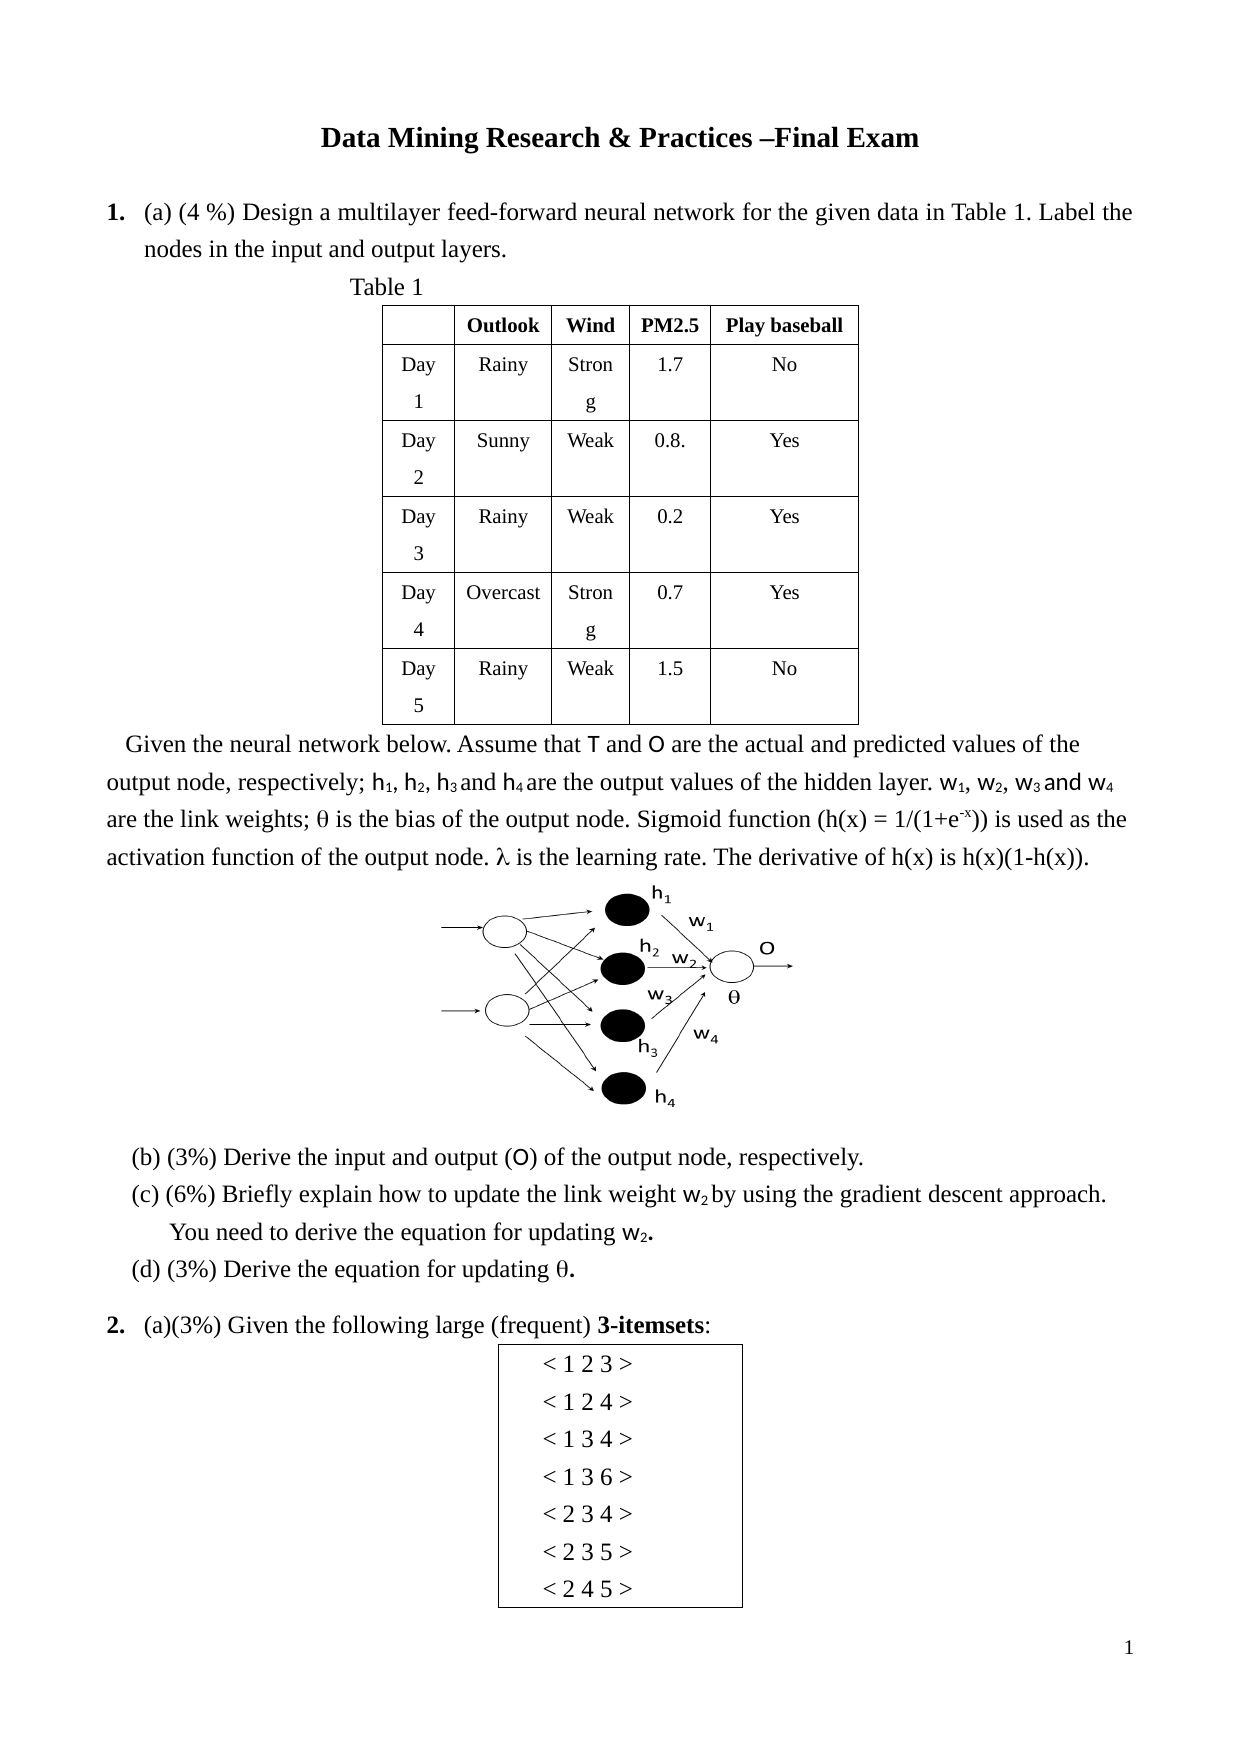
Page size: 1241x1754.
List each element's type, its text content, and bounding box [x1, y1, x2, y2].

table_cell Weak [552, 649, 629, 724]
table_cell Day 2 [383, 421, 454, 496]
text Data Mining Research & Practices –Final Exam [106, 118, 1134, 155]
table_cell Yes [711, 573, 858, 648]
text Given the neural network below. Assume that T and O are the actual and predicted values of the output node, respectively; h1, h2, h3 and h4 are the output values of the hidden layer. w1, w2, w3 and w4 are the link weights; is the bias of the output node. Sigmoid function (h(x) = 1/(1+e-x)) is used as the activation function of the output node. is the learning rate. The derivative of h(x) is h(x)(1-h(x)). [106, 725, 1134, 875]
picture [441, 875, 799, 1119]
table_header Wind [552, 306, 629, 344]
table_cell Weak [552, 497, 629, 572]
text (b) (3%) Derive the input and output (O) of the output node, respectively. [106, 1137, 1134, 1175]
table_cell No [711, 649, 858, 724]
table_cell Day 3 [383, 497, 454, 572]
list (a) (4 %) Design a multilayer feed-forward neural network for the given data in Table 1. Label the nodes in the input and output layers. [106, 193, 1134, 268]
text (c) (6%) Briefly explain how to update the link weight w2 by using the gradient descent approach. You need to derive the equation for updating w2. [131, 1175, 1134, 1250]
table_header Outlook [455, 306, 551, 344]
table_cell Rainy [455, 497, 551, 572]
table_cell Weak [552, 421, 629, 496]
table_cell Strong [552, 573, 629, 648]
table_cell Overcast [455, 573, 551, 648]
table_cell Day 1 [383, 345, 454, 420]
text (d) (3%) Derive the equation for updating . [131, 1250, 1134, 1287]
table_cell Day 4 [383, 573, 454, 648]
table_cell Yes [711, 497, 858, 572]
table_cell 0.2 [630, 497, 710, 572]
table_header PM2.5 [630, 306, 710, 344]
table_cell Day 5 [383, 649, 454, 724]
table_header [499, 1345, 742, 1607]
table_cell Rainy [455, 649, 551, 724]
list Table 1 [156, 268, 1134, 305]
table_cell 1.5 [630, 649, 710, 724]
table_cell 1.7 [630, 345, 710, 420]
table_cell Yes [711, 421, 858, 496]
list (a)(3%) Given the following large (frequent) 3-itemsets: [106, 1306, 1134, 1344]
table_header [383, 306, 454, 344]
table_cell 0.8. [630, 421, 710, 496]
table_cell Strong [552, 345, 629, 420]
table_cell 0.7 [630, 573, 710, 648]
table_cell Rainy [455, 345, 551, 420]
table_cell Sunny [455, 421, 551, 496]
table_cell No [711, 345, 858, 420]
table_header Play baseball [711, 306, 858, 344]
